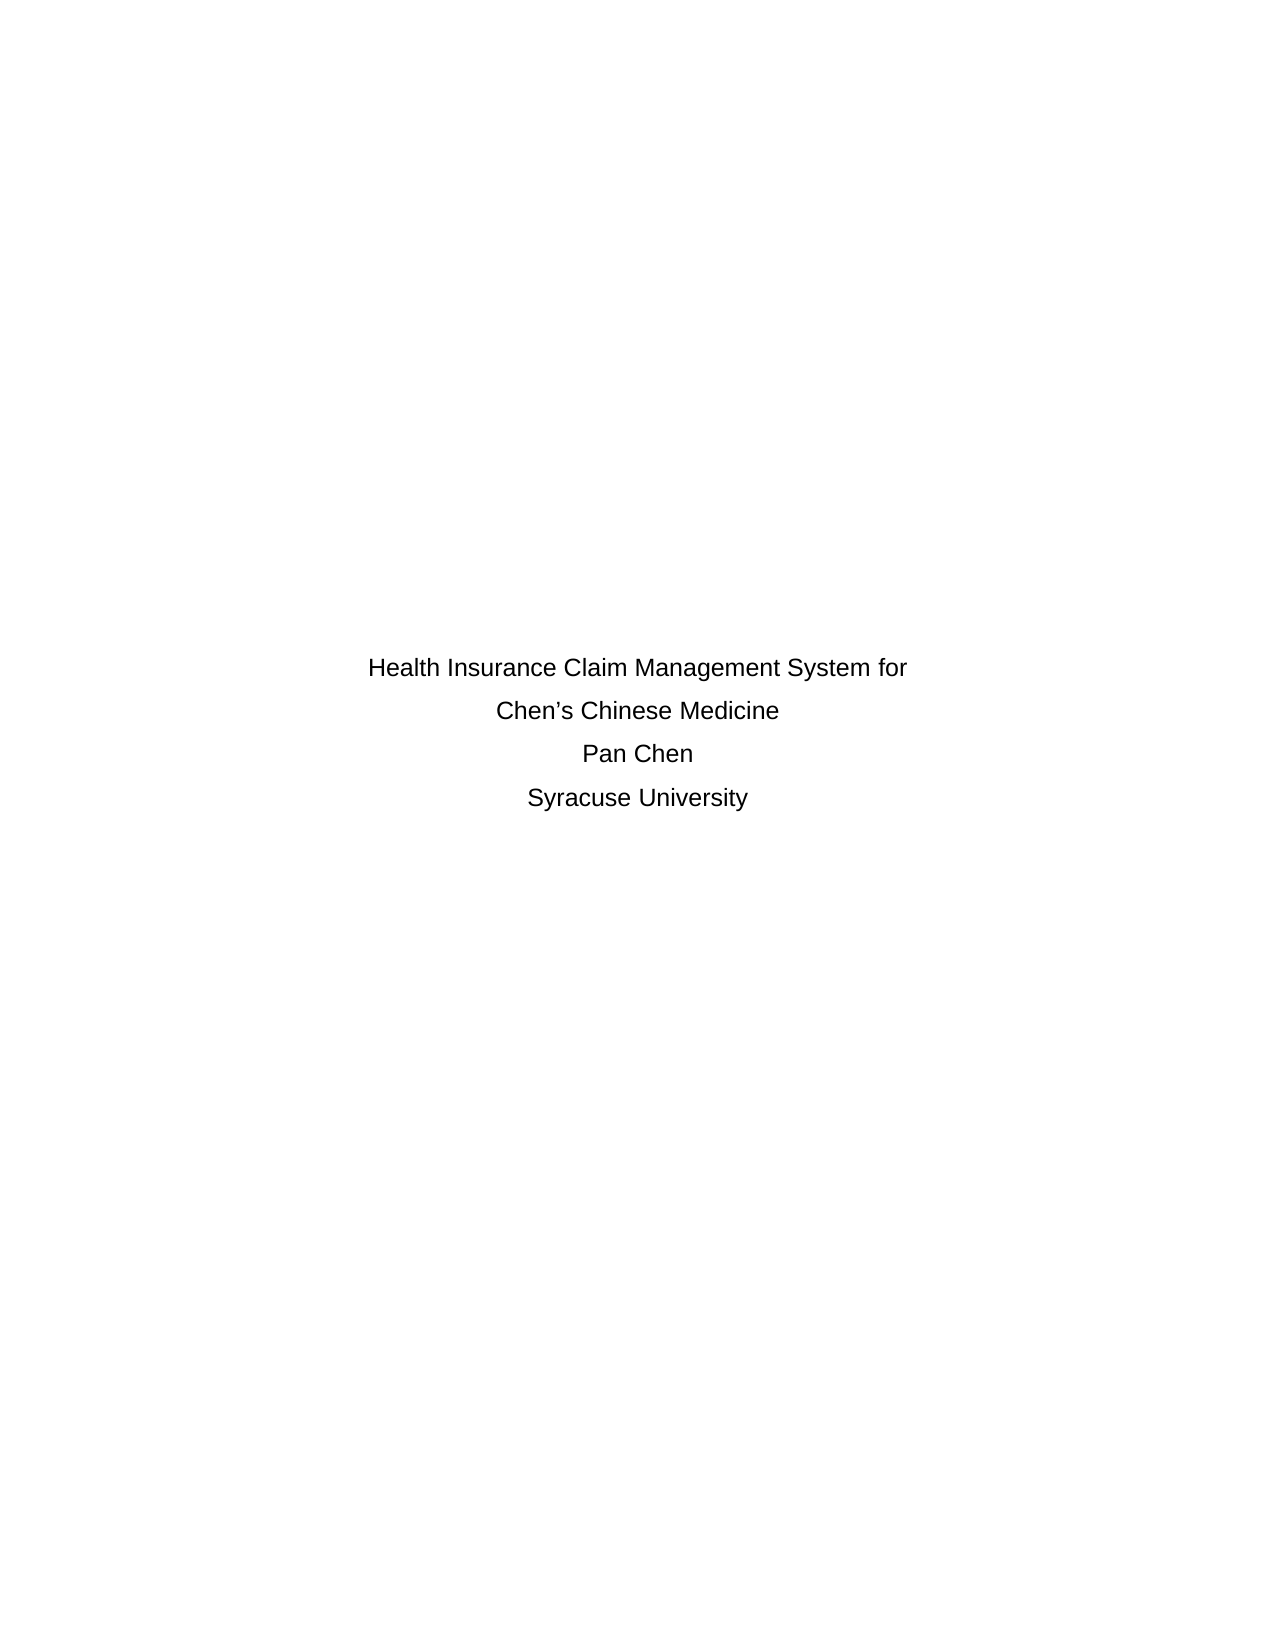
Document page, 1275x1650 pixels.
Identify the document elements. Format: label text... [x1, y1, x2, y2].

text Health Insurance Claim Management System for Chen’s Chinese Medicine [344, 653, 931, 725]
text Pan Chen Syracuse University [527, 739, 748, 811]
